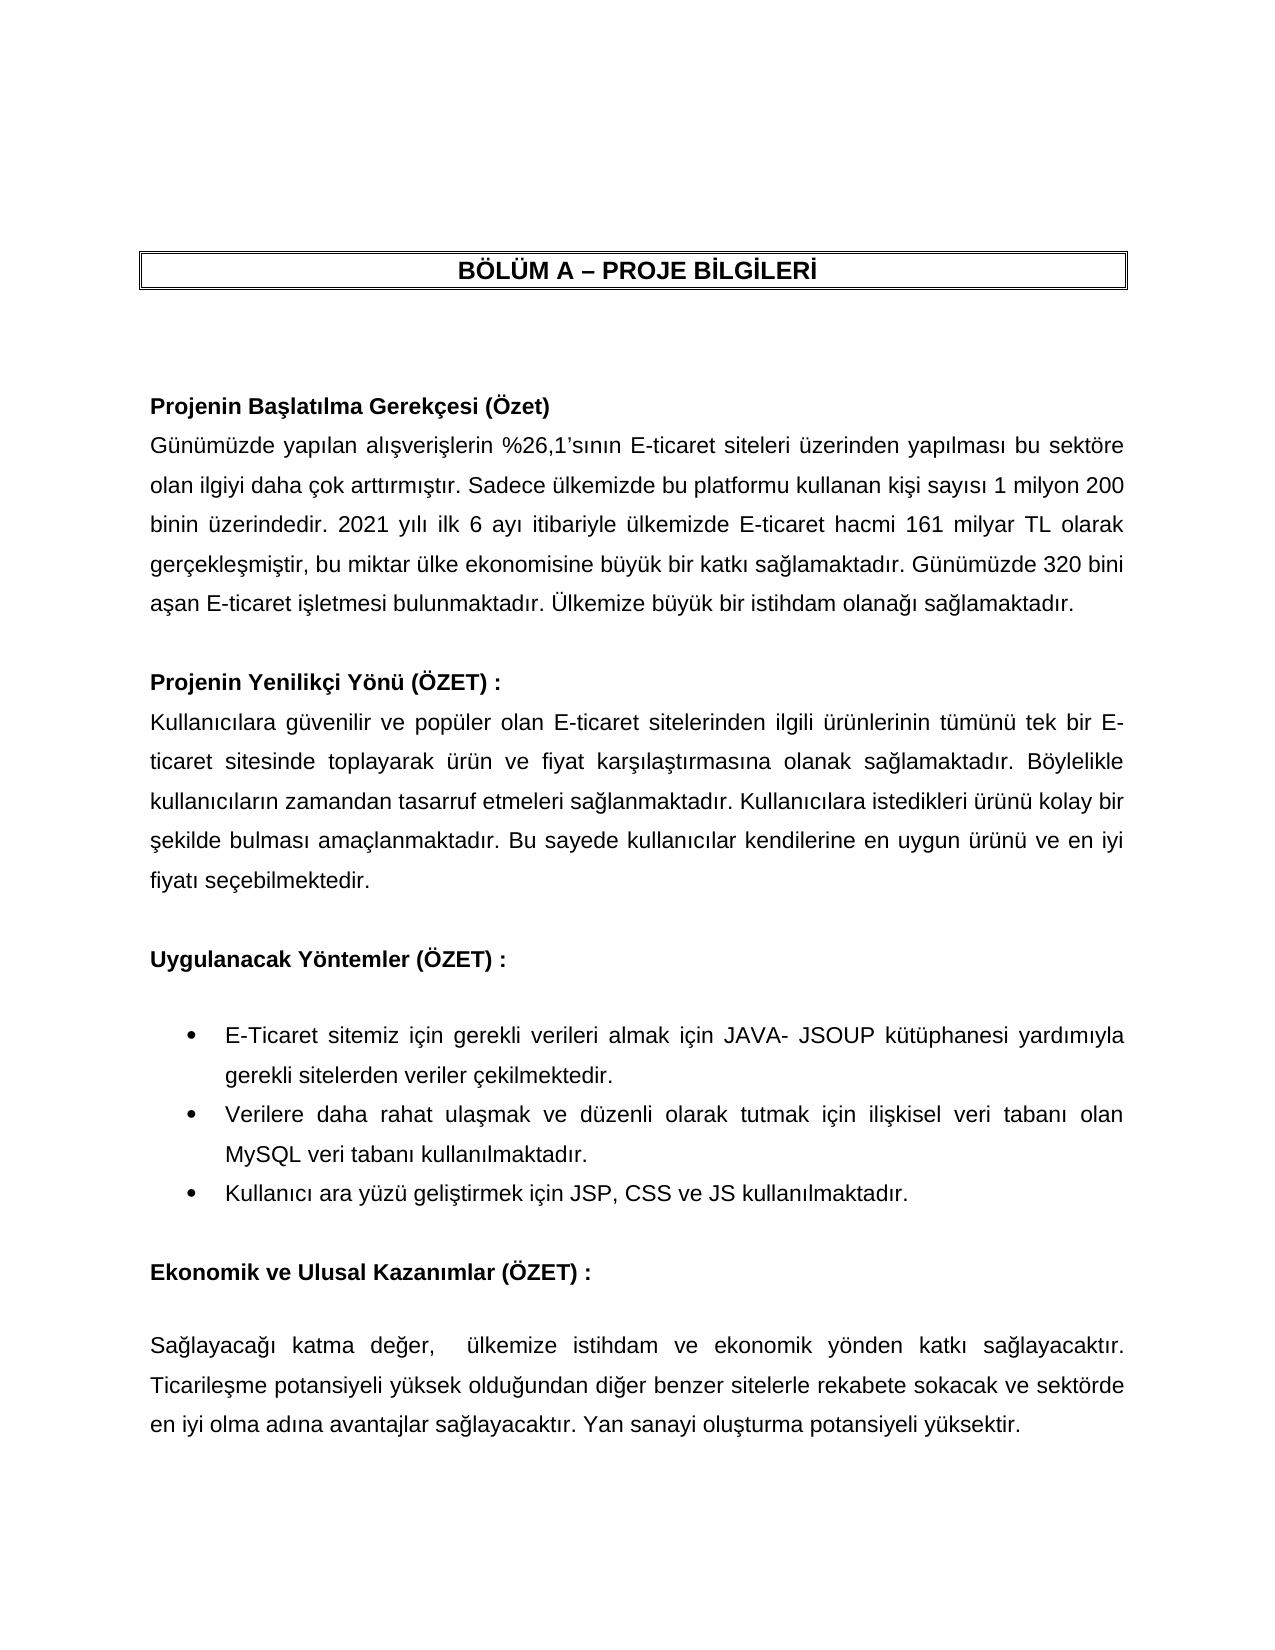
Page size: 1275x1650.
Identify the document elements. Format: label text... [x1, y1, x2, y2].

text Projenin Başlatılma Gerekçesi (Özet) [150, 393, 1125, 419]
text Uygulanacak Yöntemler (ÖZET) : [150, 946, 1125, 972]
text Günümüzde yapılan alışverişlerin %26,1’sının E-ticaret siteleri üzerinden yapılması bu sektöre olan ilgiyi daha çok arttırmıştır. Sadece ülkemizde bu platformu kullanan kişi sayısı 1 milyon 200 binin üzerindedir. 2021 yılı ilk 6 ayı itibariyle ülkemizde E-ticaret hacmi 161 milyar TL olarak gerçekleşmiştir, bu miktar ülke ekonomisine büyük bir katkı sağlamaktadır. Günümüzde 320 bini aşan E-ticaret işletmesi bulunmaktadır. Ülkemize büyük bir istihdam olanağı sağlamaktadır. [150, 432, 1125, 617]
text Ekonomik ve Ulusal Kazanımlar (ÖZET) : [150, 1259, 1125, 1286]
subtitle BÖLÜM A – PROJE BİLGİLERİ [142, 254, 1125, 287]
list Kullanıcı ara yüzü geliştirmek için JSP, CSS ve JS kullanılmaktadır. [187, 1180, 1125, 1207]
text Sağlayacağı katma değer, ülkemize istihdam ve ekonomik yönden katkı sağlayacaktır. Ticarileşme potansiyeli yüksek olduğundan diğer benzer sitelerle rekabete sokacak ve sektörde en iyi olma adına avantajlar sağlayacaktır. Yan sanayi oluşturma potansiyeli yüksektir. [150, 1332, 1125, 1437]
list Verilere daha rahat ulaşmak ve düzenli olarak tutmak için ilişkisel veri tabanı olan MySQL veri tabanı kullanılmaktadır. [187, 1101, 1125, 1167]
list E-Ticaret sitemiz için gerekli verileri almak için JAVA- JSOUP kütüphanesi yardımıyla gerekli sitelerden veriler çekilmektedir. [187, 1022, 1125, 1088]
text Projenin Yenilikçi Yönü (ÖZET) : [150, 669, 1125, 696]
text Kullanıcılara güvenilir ve popüler olan E-ticaret sitelerinden ilgili ürünlerinin tümünü tek bir E-ticaret sitesinde toplayarak ürün ve fiyat karşılaştırmasına olanak sağlamaktadır. Böylelikle kullanıcıların zamandan tasarruf etmeleri sağlanmaktadır. Kullanıcılara istedikleri ürünü kolay bir şekilde bulması amaçlanmaktadır. Bu sayede kullanıcılar kendilerine en uygun ürünü ve en iyi fiyatı seçebilmektedir. [150, 709, 1125, 893]
